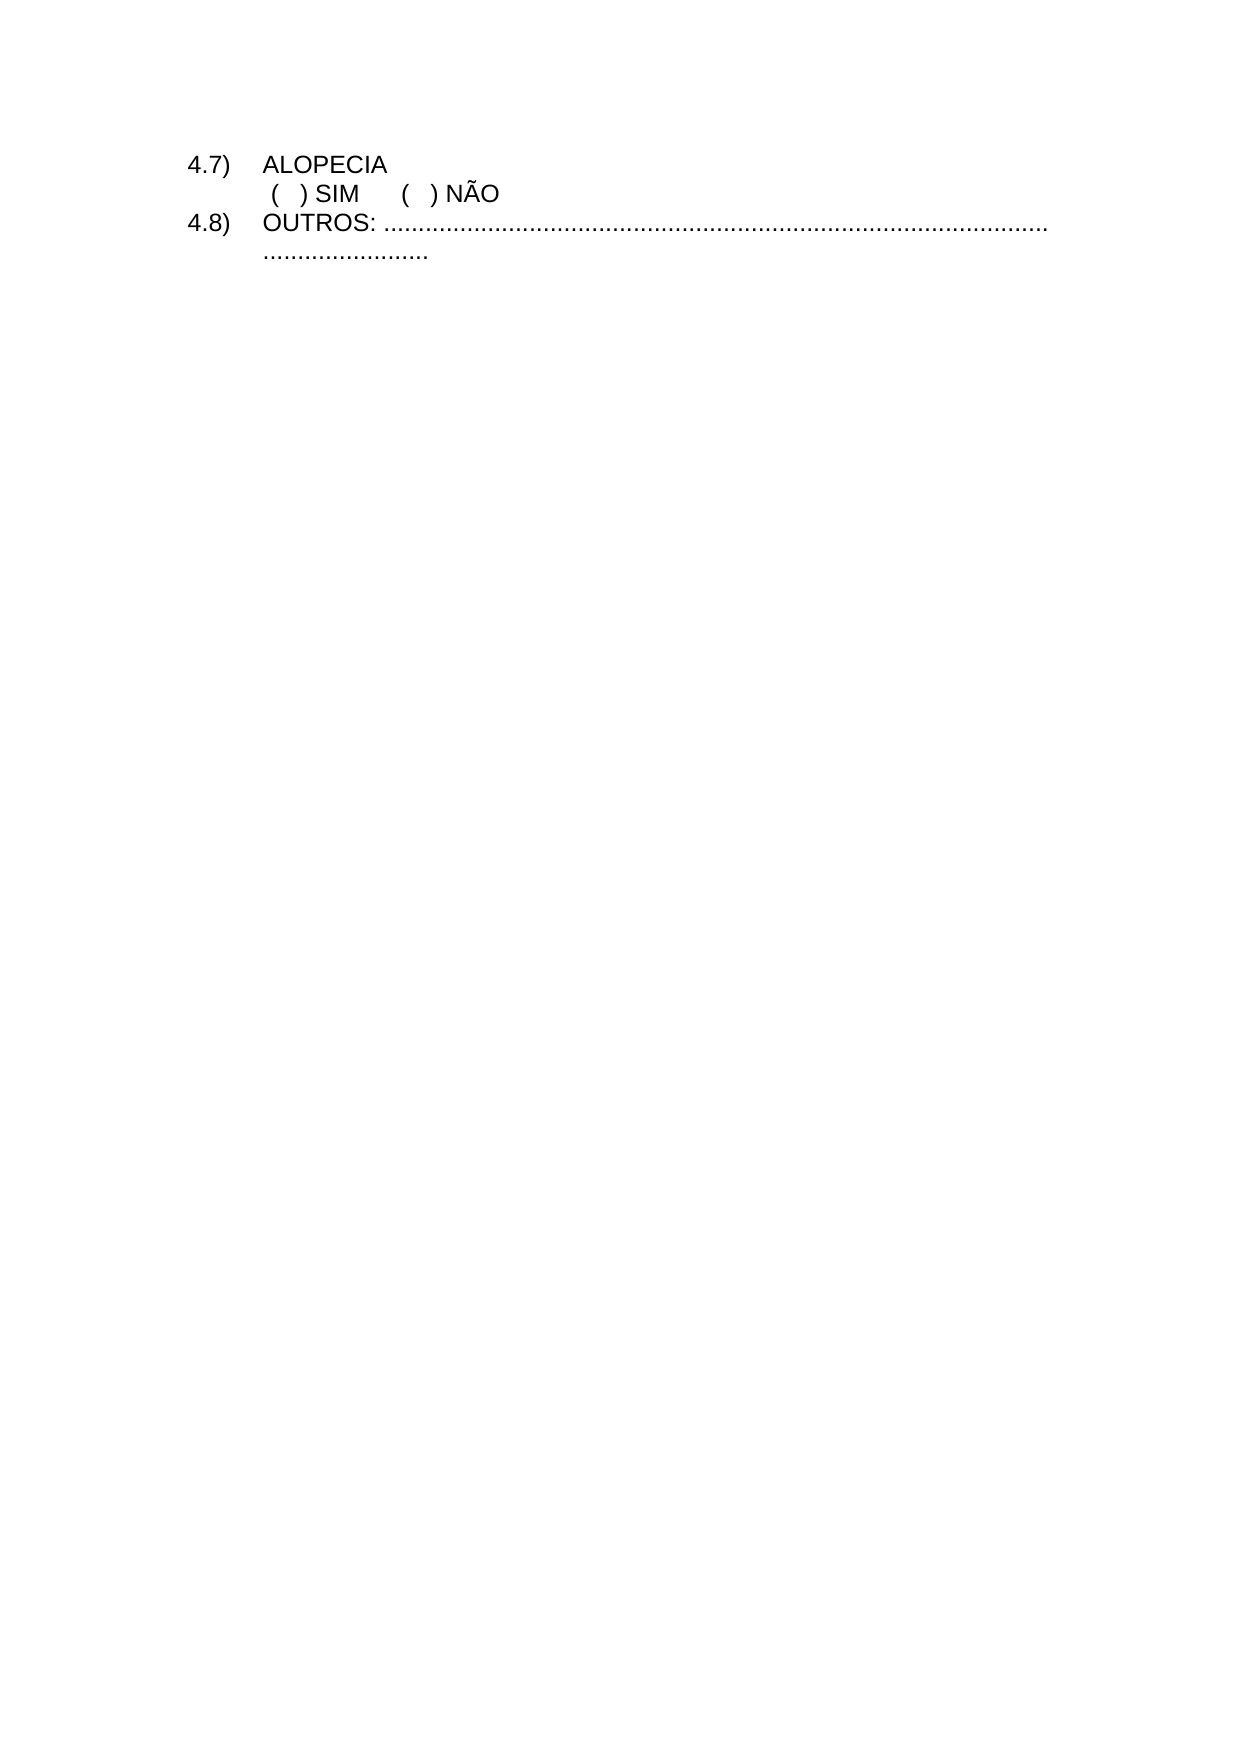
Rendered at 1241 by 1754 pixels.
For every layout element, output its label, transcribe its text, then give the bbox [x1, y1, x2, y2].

list ALOPECIA [187, 150, 1053, 179]
text ( ) SIM ( ) NÃO [187, 179, 1053, 207]
list OUTROS: ........................................................................................................................ [187, 207, 1053, 265]
